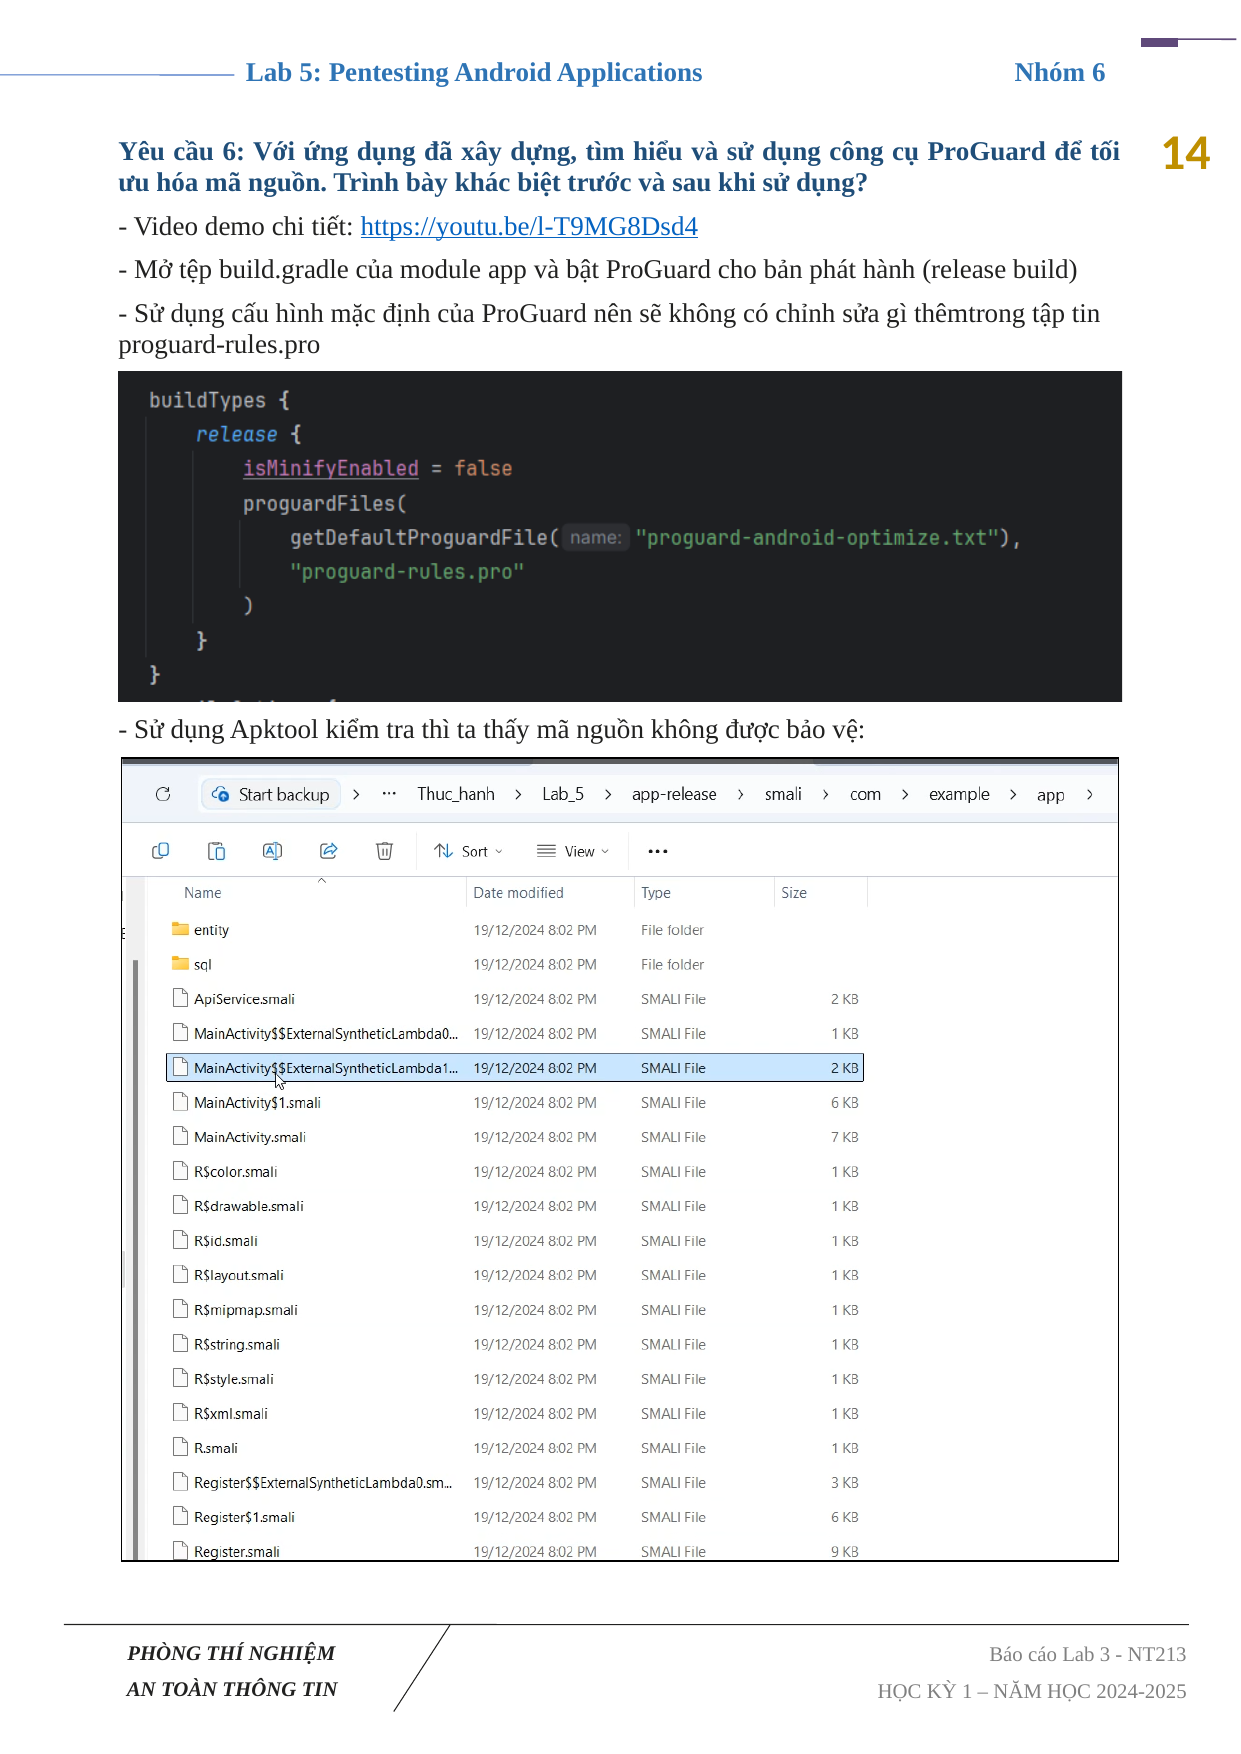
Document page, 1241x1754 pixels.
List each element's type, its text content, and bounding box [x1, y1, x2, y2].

text - Sử dụng Apktool kiểm tra thì ta thấy mã nguồn không được bảo vệ: [118, 714, 1122, 745]
picture [118, 371, 1123, 702]
picture [122, 759, 1118, 1560]
text Yêu cầu 6: Với ứng dụng đã xây dựng, tìm hiểu và sử dụng công cụ ProGuard để tối ưu hóa mã nguồn. Trình bày khác biệt trước và sau khi sử dụng? [118, 135, 1122, 197]
text - Video demo chi tiết: https://youtu.be/l-T9MG8Dsd4 [118, 209, 1122, 241]
text - Mở tệp build.gradle của module app và bật ProGuard cho bản phát hành (release build) [118, 253, 1122, 284]
text - Sử dụng cấu hình mặc định của ProGuard nên sẽ không có chỉnh sửa gì thêmtrong tập tin proguard-rules.pro [118, 297, 1122, 359]
